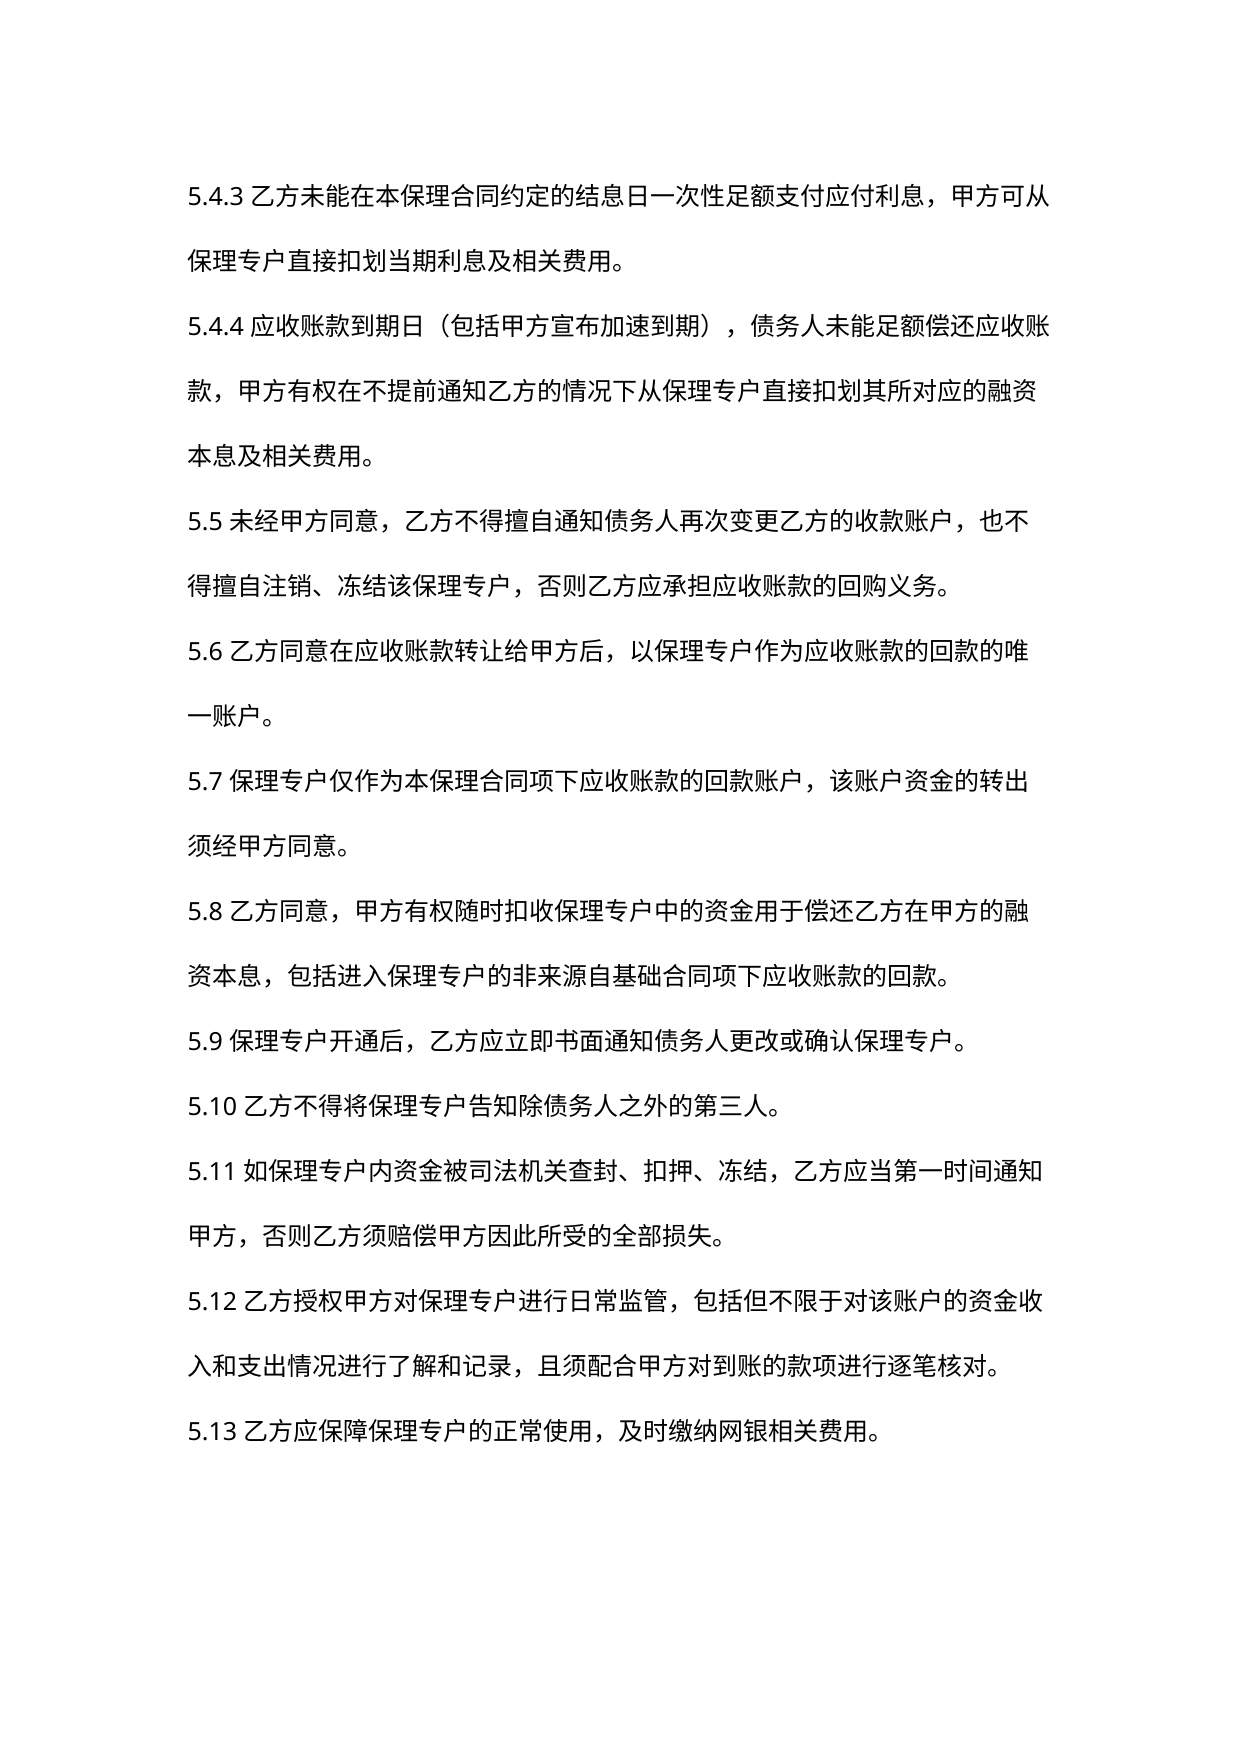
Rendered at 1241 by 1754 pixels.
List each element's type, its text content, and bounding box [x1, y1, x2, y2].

text 5.12 乙方授权甲方对保理专户进行日常监管，包括但不限于对该账户的资金收入和支出情况进行了解和记录，且须配合甲方对到账的款项进行逐笔核对。 [187, 1267, 1053, 1397]
text 5.4.4 应收账款到期日（包括甲方宣布加速到期），债务人未能足额偿还应收账款，甲方有权在不提前通知乙方的情况下从保理专户直接扣划其所对应的融资本息及相关费用。 [187, 292, 1053, 487]
text 5.11 如保理专户内资金被司法机关查封、扣押、冻结，乙方应当第一时间通知甲方，否则乙方须赔偿甲方因此所受的全部损失。 [187, 1137, 1053, 1267]
text 5.5 未经甲方同意，乙方不得擅自通知债务人再次变更乙方的收款账户，也不得擅自注销、冻结该保理专户，否则乙方应承担应收账款的回购义务。 [187, 487, 1053, 617]
text 5.7 保理专户仅作为本保理合同项下应收账款的回款账户，该账户资金的转出须经甲方同意。 [187, 747, 1053, 877]
text 5.4.3 乙方未能在本保理合同约定的结息日一次性足额支付应付利息，甲方可从保理专户直接扣划当期利息及相关费用。 [187, 162, 1053, 292]
text 5.8 乙方同意，甲方有权随时扣收保理专户中的资金用于偿还乙方在甲方的融资本息，包括进入保理专户的非来源自基础合同项下应收账款的回款。 [187, 877, 1053, 1007]
text 5.9 保理专户开通后，乙方应立即书面通知债务人更改或确认保理专户。 [187, 1007, 1053, 1072]
text 5.6 乙方同意在应收账款转让给甲方后，以保理专户作为应收账款的回款的唯一账户。 [187, 617, 1053, 747]
text 5.10 乙方不得将保理专户告知除债务人之外的第三人。 [187, 1072, 1053, 1137]
text 5.13 乙方应保障保理专户的正常使用，及时缴纳网银相关费用。 [187, 1397, 1053, 1462]
